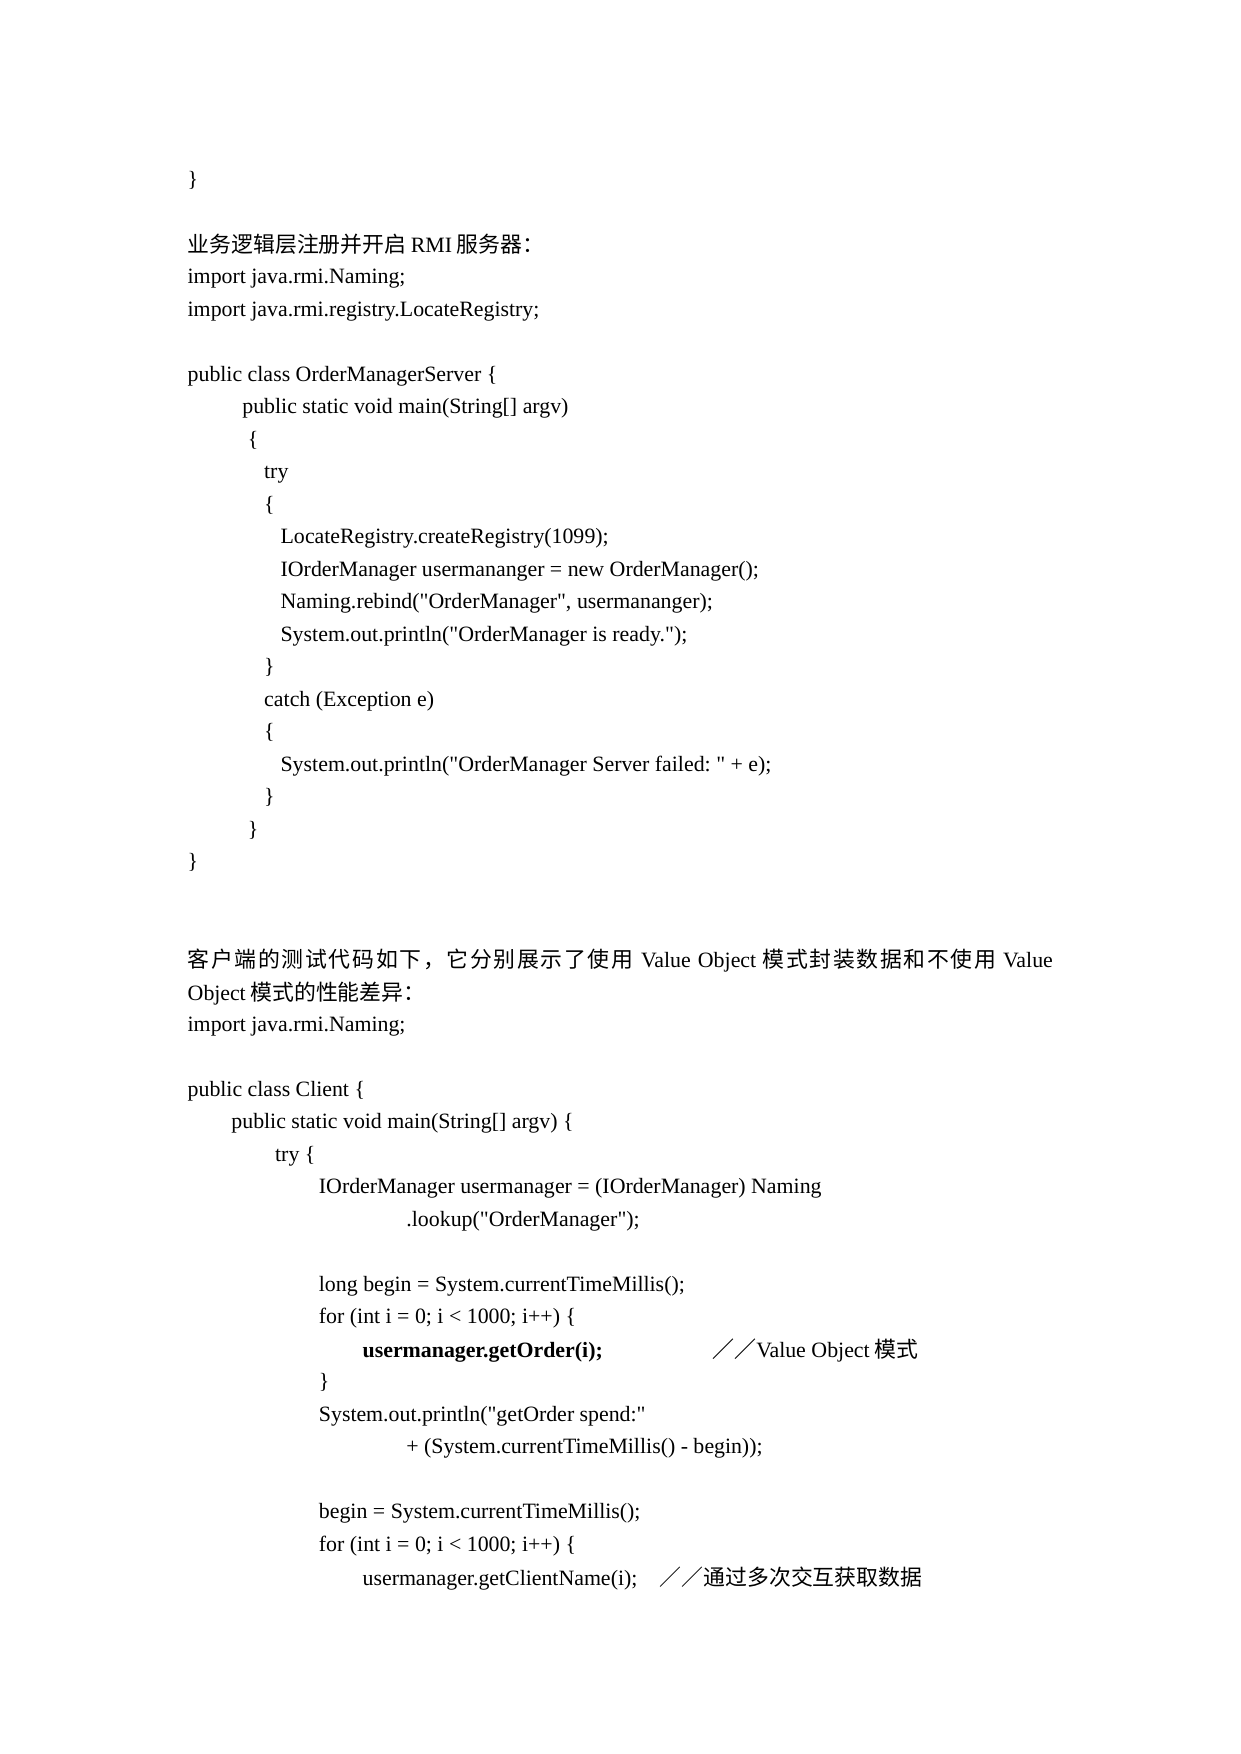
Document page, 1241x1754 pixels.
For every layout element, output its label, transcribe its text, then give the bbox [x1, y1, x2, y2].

text } [187, 649, 1053, 682]
text } [187, 1364, 1053, 1397]
text 客户端的测试代码如下，它分别展示了使用Value Object模式封装数据和不使用Value Object模式的性能差异： [187, 942, 1053, 1007]
text begin = System.currentTimeMillis(); [187, 1494, 1053, 1527]
text } [187, 812, 1053, 844]
text { [187, 714, 1053, 747]
text long begin = System.currentTimeMillis(); [187, 1267, 1053, 1299]
text public static void main(String[] argv) { [187, 1104, 1053, 1137]
text Naming.rebind("OrderManager", usermananger); [187, 584, 1053, 617]
text System.out.println("OrderManager is ready."); [187, 617, 1053, 649]
text } [187, 844, 1053, 877]
text usermanager.getOrder(i); ／／Value Object模式 [187, 1332, 1053, 1364]
text { [187, 422, 1053, 454]
text IOrderManager usermanager = (IOrderManager) Naming [187, 1169, 1053, 1202]
text try { [187, 1137, 1053, 1169]
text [187, 1429, 1053, 1462]
text 业务逻辑层注册并开启RMI服务器： [187, 227, 1053, 259]
text LocateRegistry.createRegistry(1099); [187, 519, 1053, 552]
text usermanager.getClientName(i); ／／通过多次交互获取数据 [187, 1559, 1053, 1592]
text import java.rmi.registry.LocateRegistry; [187, 292, 1053, 324]
text public class Client { [187, 1072, 1053, 1104]
text { [187, 487, 1053, 519]
text public class OrderManagerServer { [187, 357, 1053, 389]
text for (int i = 0; i < 1000; i++) { [187, 1527, 1053, 1559]
text System.out.println("OrderManager Server failed: " + e); [187, 747, 1053, 779]
text import java.rmi.Naming; [187, 259, 1053, 292]
text IOrderManager usermananger = new OrderManager(); [187, 552, 1053, 584]
text .lookup("OrderManager"); [187, 1202, 1053, 1234]
text import java.rmi.Naming; [187, 1007, 1053, 1039]
text for (int i = 0; i < 1000; i++) { [187, 1299, 1053, 1332]
text catch (Exception e) [187, 682, 1053, 714]
text public static void main(String[] argv) [187, 389, 1053, 422]
text System.out.println("getOrder spend:" [187, 1397, 1053, 1429]
text try [187, 454, 1053, 487]
text } [187, 162, 1053, 194]
text } [187, 779, 1053, 812]
